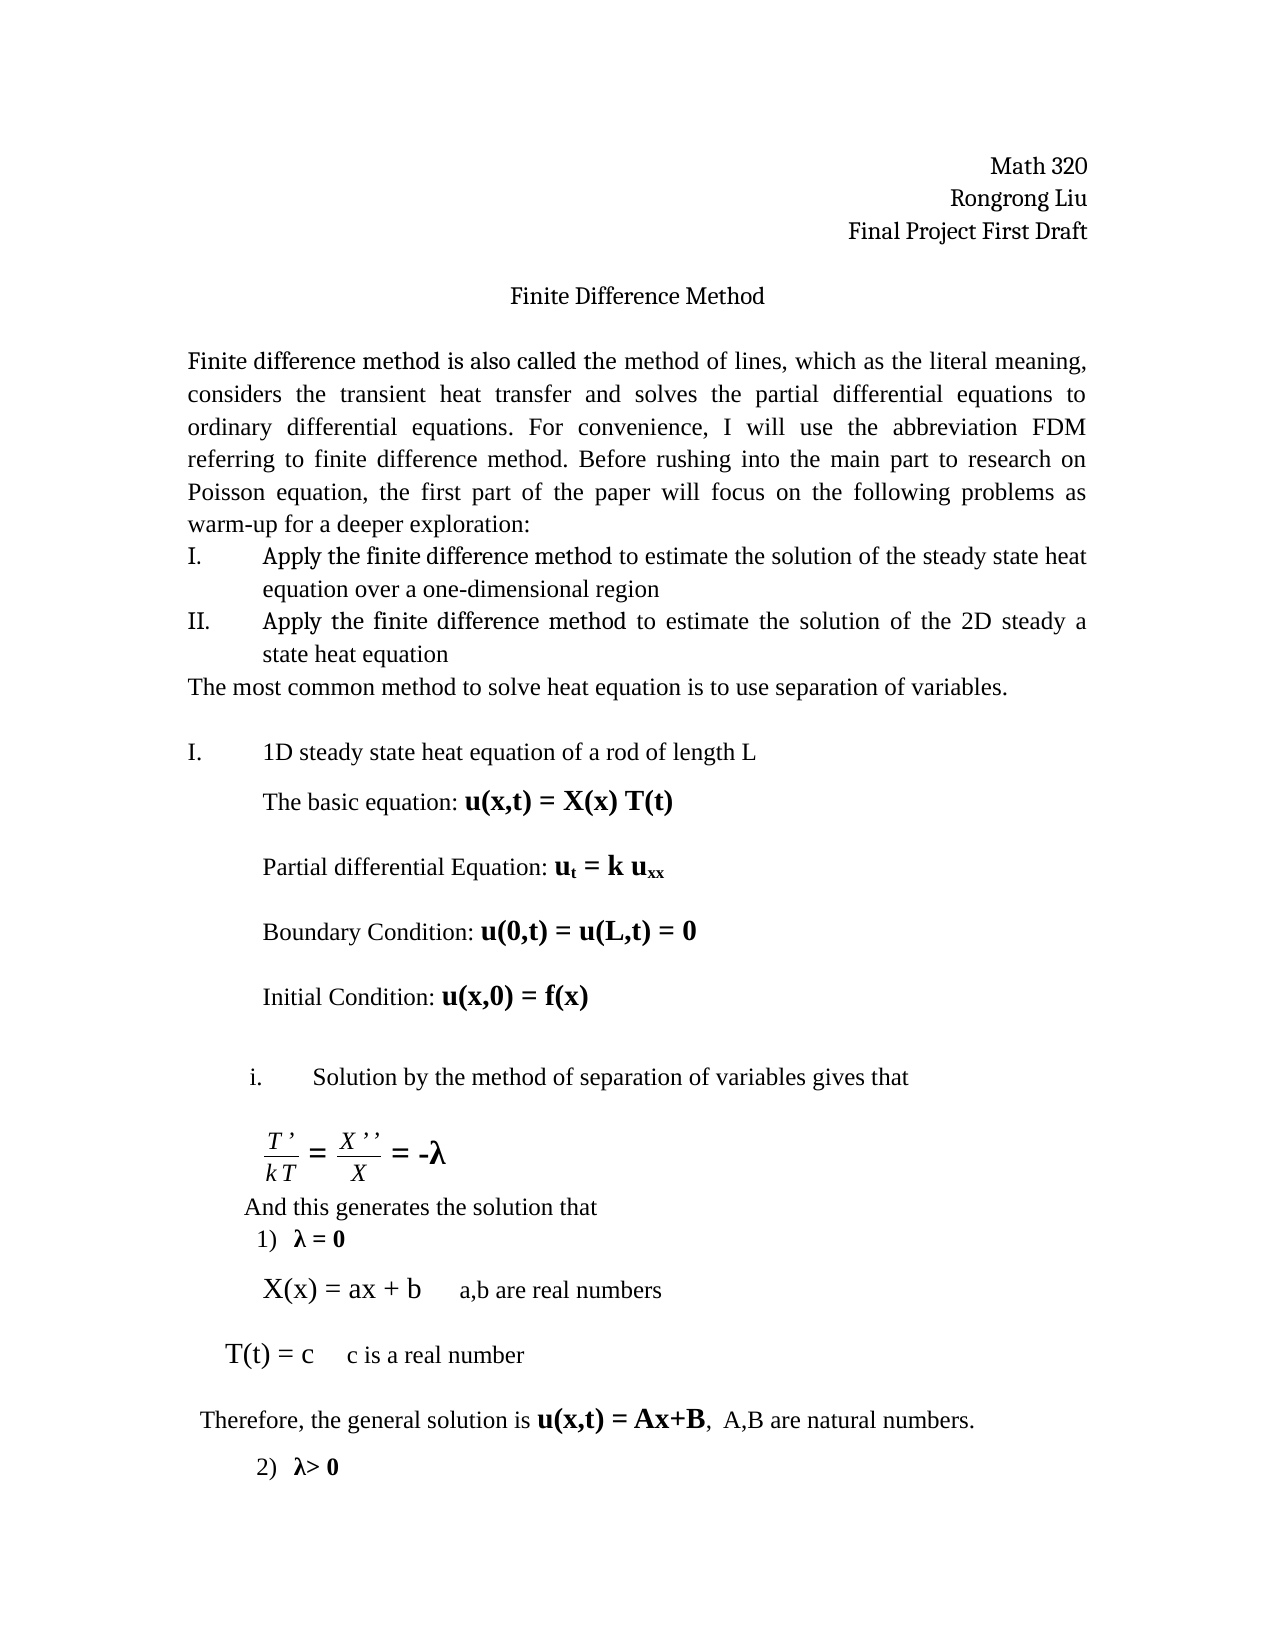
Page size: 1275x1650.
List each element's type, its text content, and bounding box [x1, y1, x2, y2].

list λ = 0 [256, 1222, 1087, 1255]
list 1D steady state heat equation of a rod of length L [187, 735, 1087, 767]
list Solution by the method of separation of variables gives that [262, 1060, 1087, 1092]
list Apply the finite difference method to estimate the solution of the steady state heat equation over a one-dimensional region [187, 540, 1087, 605]
text X(x) = ax + b a,b are real numbers [256, 1255, 1087, 1320]
text And this generates the solution that [187, 1190, 1087, 1222]
list = = -λ [262, 1125, 1087, 1190]
list The basic equation: u(x,t) = X(x) T(t) [262, 767, 1087, 832]
list Boundary Condition: u(0,t) = u(L,t) = 0 [262, 897, 1087, 962]
text Math 320 [187, 150, 1087, 182]
list λ> 0 [256, 1450, 1087, 1482]
text Finite Difference Method [187, 280, 1087, 312]
text Finite difference method is also called the method of lines, which as the literal meaning, considers the transient heat transfer and solves the partial differential equations to ordinary differential equations. For convenience, I will use the abbreviation FDM referring to finite difference method. Before rushing into the main part to research on Poisson equation, the first part of the paper will focus on the following problems as warm-up for a deeper exploration: [187, 345, 1087, 540]
text Therefore, the general solution is u(x,t) = Ax+B, A,B are natural numbers. [187, 1385, 1087, 1450]
list Initial Condition: u(x,0) = f(x) [262, 962, 1087, 1027]
list Apply the finite difference method to estimate the solution of the 2D steady a state heat equation [187, 605, 1087, 670]
text The most common method to solve heat equation is to use separation of variables. [187, 670, 1087, 702]
text T(t) = c c is a real number [187, 1320, 1087, 1385]
list Partial differential Equation: ut = k uxx [262, 832, 1087, 897]
text Final Project First Draft [187, 215, 1087, 247]
text Rongrong Liu [187, 182, 1087, 215]
